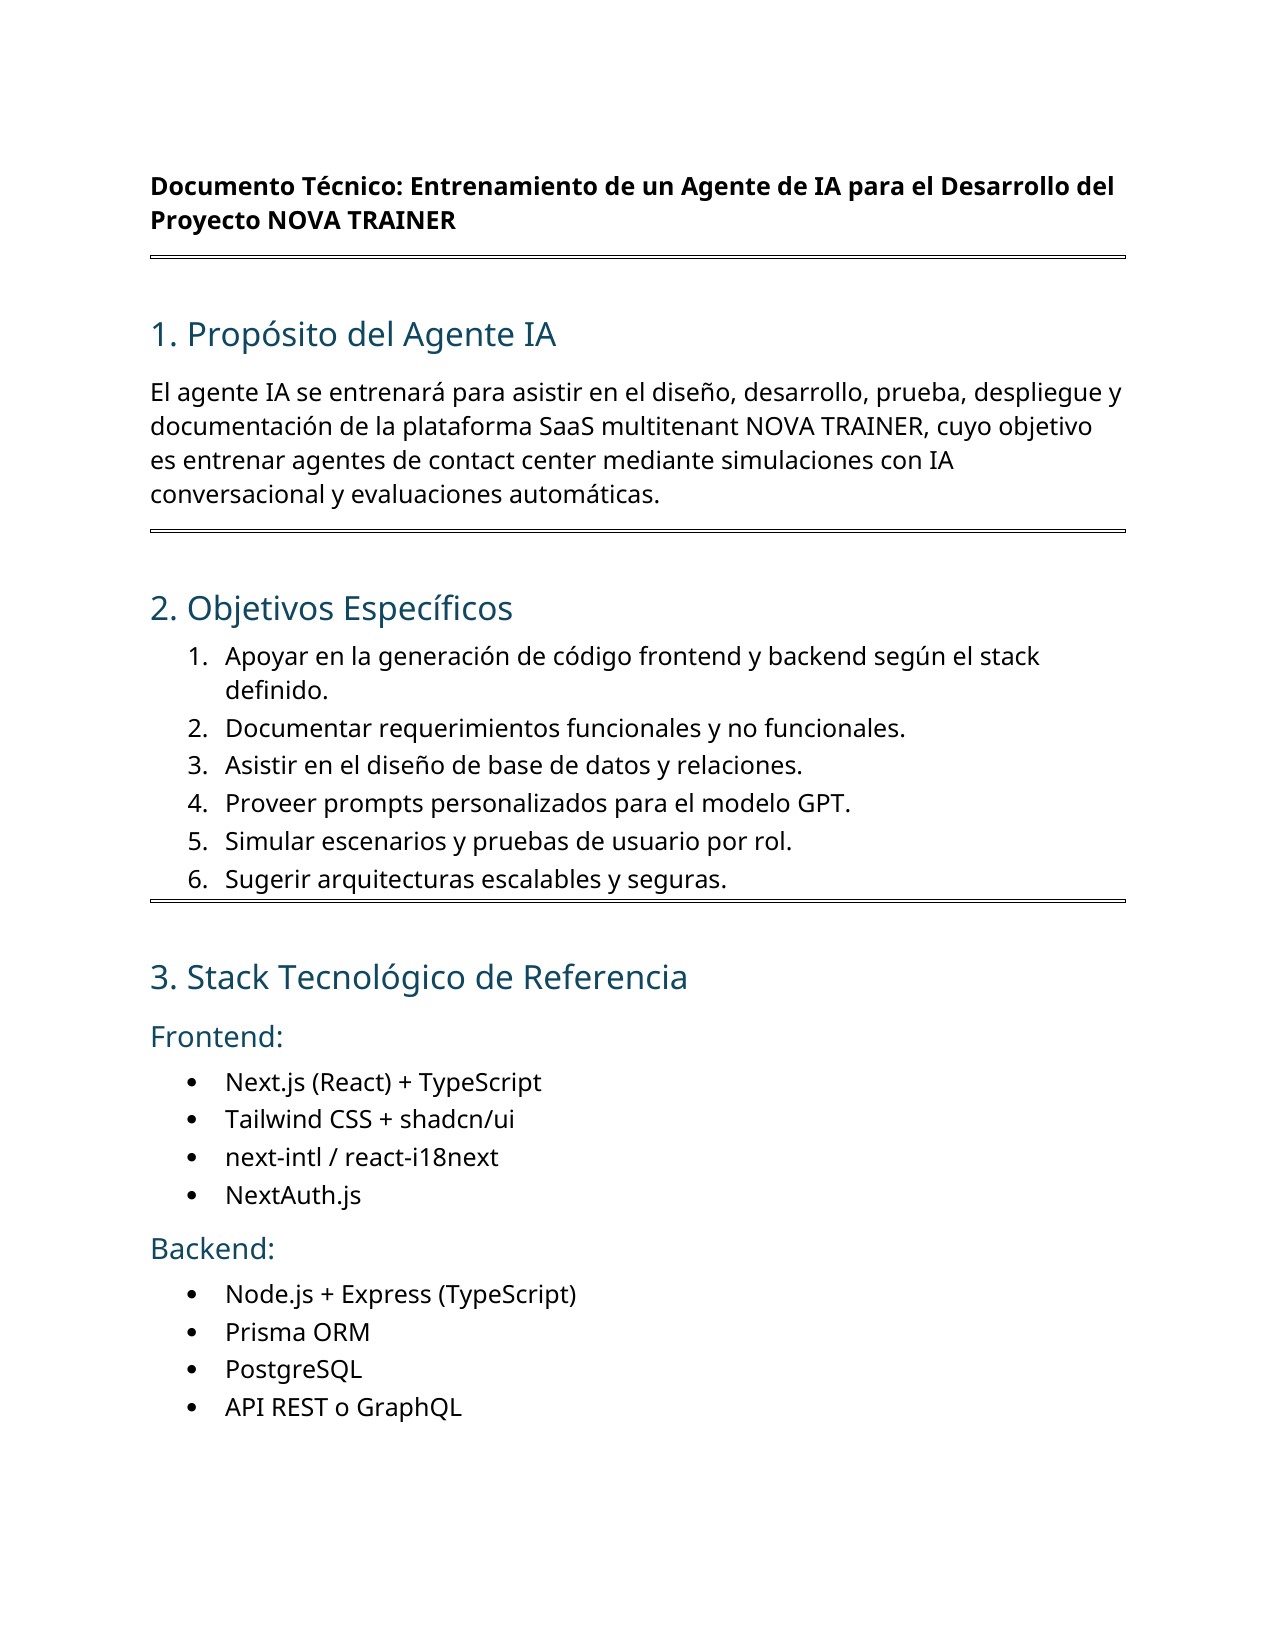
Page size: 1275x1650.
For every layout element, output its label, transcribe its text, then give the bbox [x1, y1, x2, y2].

list Asistir en el diseño de base de datos y relaciones. [187, 748, 1125, 782]
list Proveer prompts personalizados para el modelo GPT. [187, 786, 1125, 820]
subtitle 1. Propósito del Agente IA [150, 311, 1125, 356]
list Documentar requerimientos funcionales y no funcionales. [187, 710, 1125, 744]
list Next.js (React) + TypeScript [187, 1064, 1125, 1098]
list Tailwind CSS + shadcn/ui [187, 1102, 1125, 1136]
list Apoyar en la generación de código frontend y backend según el stack definido. [187, 638, 1125, 706]
list API REST o GraphQL [187, 1390, 1125, 1424]
subtitle Backend: [150, 1228, 1125, 1268]
list PostgreSQL [187, 1352, 1125, 1386]
list Sugerir arquitecturas escalables y seguras. [187, 861, 1125, 896]
text El agente IA se entrenará para asistir en el diseño, desarrollo, prueba, despliegue y documentación de la plataforma SaaS multitenant NOVA TRAINER, cuyo objetivo es entrenar agentes de contact center mediante simulaciones con IA conversacional y evaluaciones automáticas. [150, 375, 1125, 511]
list Prisma ORM [187, 1314, 1125, 1348]
list NextAuth.js [187, 1178, 1125, 1212]
subtitle 2. Objetivos Específicos [150, 584, 1125, 630]
subtitle Frontend: [150, 1016, 1125, 1056]
list Simular escenarios y pruebas de usuario por rol. [187, 824, 1125, 858]
text Documento Técnico: Entrenamiento de un Agente de IA para el Desarrollo del Proyecto NOVA TRAINER [150, 169, 1125, 237]
list next-intl / react-i18next [187, 1140, 1125, 1174]
subtitle 3. Stack Tecnológico de Referencia [150, 954, 1125, 999]
list Node.js + Express (TypeScript) [187, 1276, 1125, 1311]
